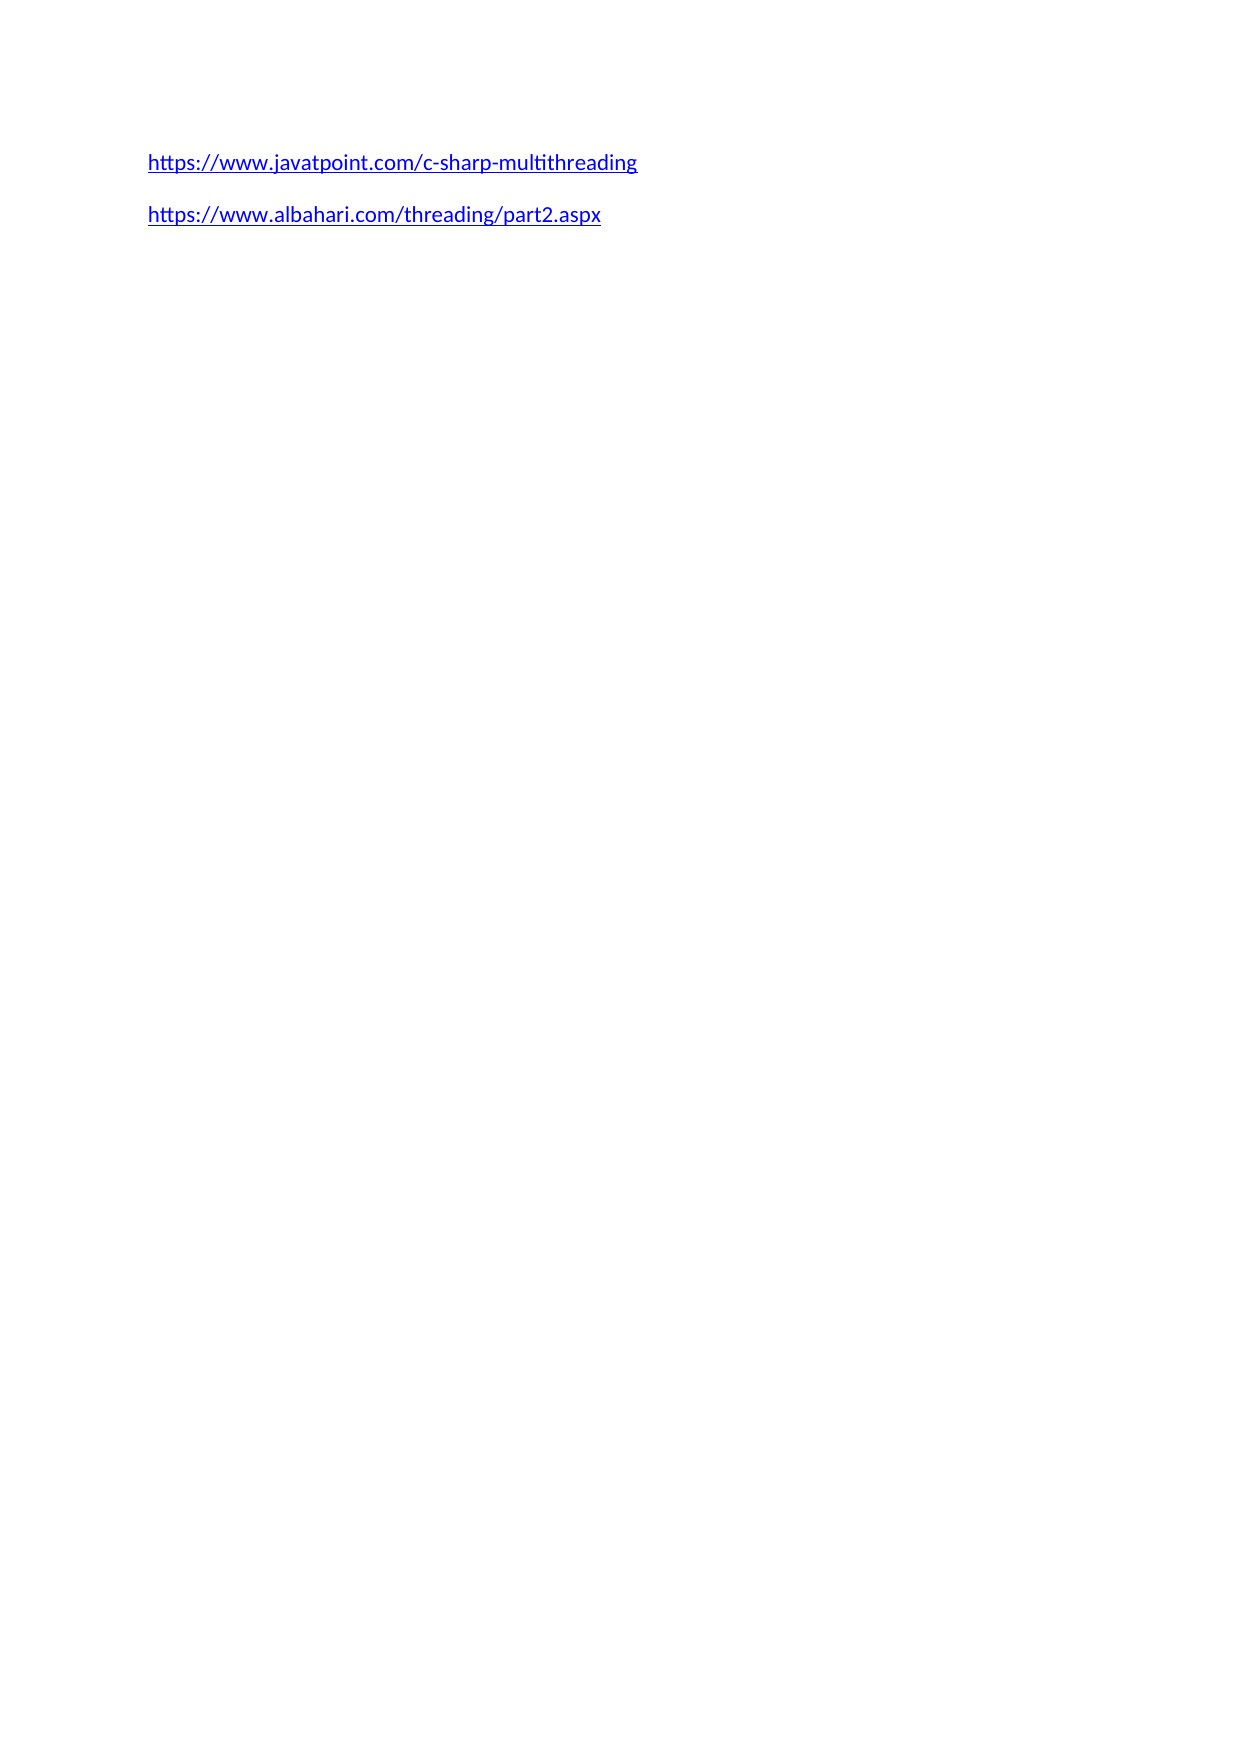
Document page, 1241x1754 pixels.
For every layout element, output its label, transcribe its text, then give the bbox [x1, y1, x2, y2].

text https://www.albahari.com/threading/part2.aspx [148, 201, 1093, 229]
text https://www.javatpoint.com/c-sharp-multithreading [148, 148, 1093, 176]
